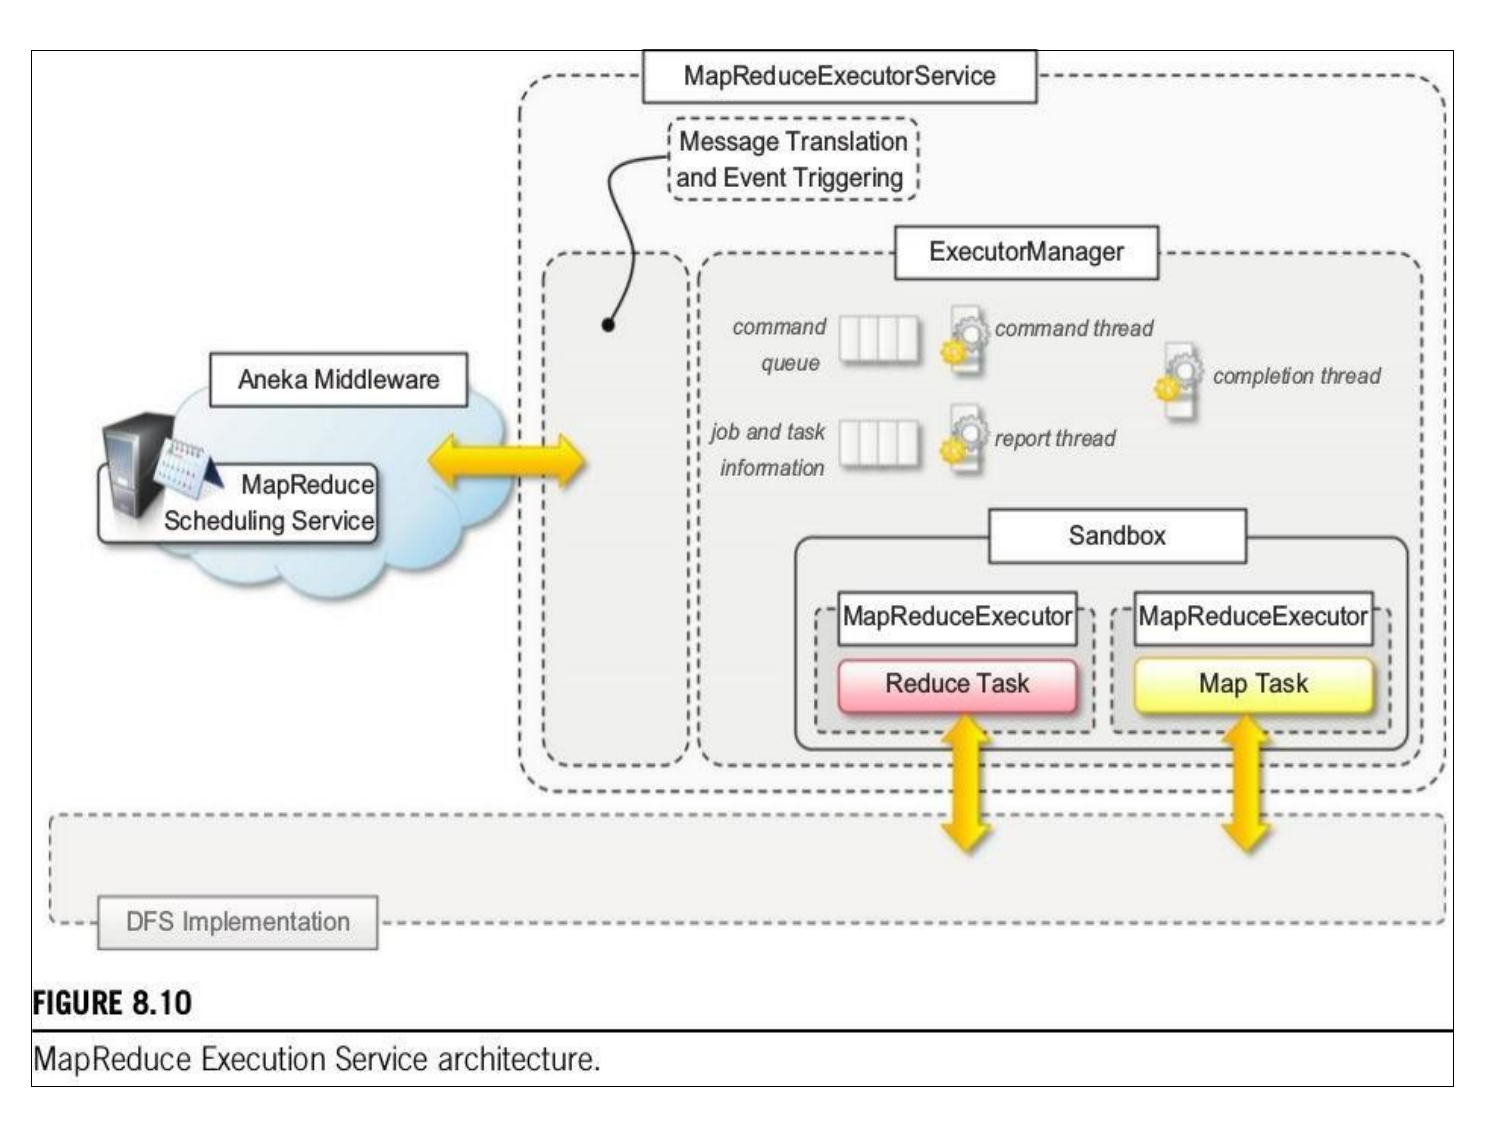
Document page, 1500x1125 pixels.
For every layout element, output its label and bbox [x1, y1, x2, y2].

picture [32, 51, 1453, 1086]
